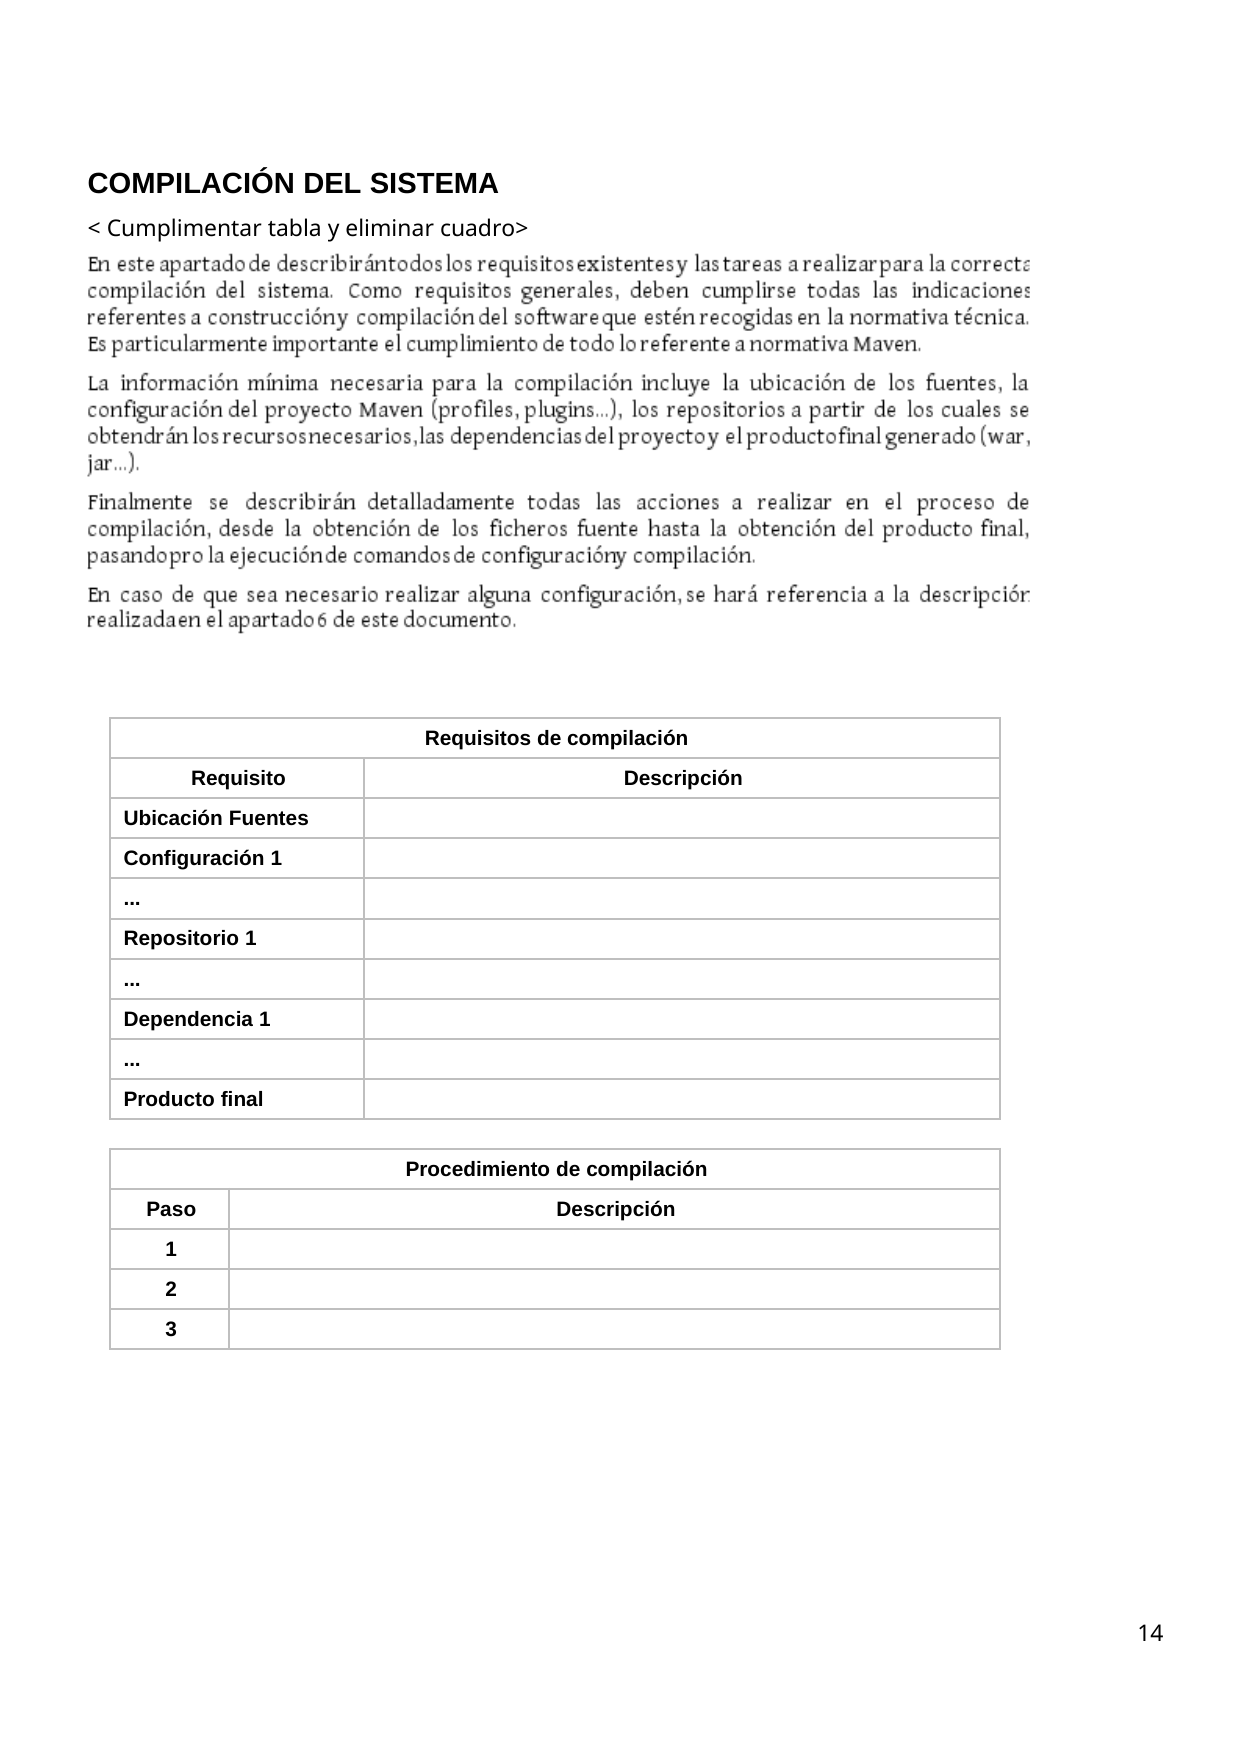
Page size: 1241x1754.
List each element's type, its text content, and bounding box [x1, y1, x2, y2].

text < Cumplimentar tabla y eliminar cuadro> [87, 212, 1163, 243]
table_cell Requisito [111, 759, 363, 797]
table_cell [365, 799, 999, 837]
table_cell [230, 1270, 999, 1308]
table_cell 2 [111, 1270, 228, 1308]
table_cell 1 [111, 1230, 228, 1268]
table_cell Ubicación Fuentes [111, 799, 363, 837]
table_cell Dependencia 1 [111, 1000, 363, 1038]
table_cell Configuración 1 [111, 839, 363, 877]
table_header Requisitos de compilación [111, 719, 999, 757]
table_cell Descripción [230, 1190, 999, 1228]
picture [87, 251, 1030, 693]
table_cell [365, 960, 999, 998]
table_cell [230, 1230, 999, 1268]
table_cell ... [111, 1040, 363, 1078]
table_cell ... [111, 960, 363, 998]
table_cell [365, 879, 999, 917]
table_cell Descripción [365, 759, 999, 797]
table_cell [365, 1040, 999, 1078]
table_cell [365, 920, 999, 957]
table_header Procedimiento de compilación [111, 1150, 999, 1188]
table_cell 3 [111, 1310, 228, 1348]
table_cell [365, 1000, 999, 1038]
table_cell Repositorio 1 [111, 920, 363, 957]
table_cell ... [111, 879, 363, 917]
table_cell Paso [111, 1190, 228, 1228]
table_cell Producto final [111, 1080, 363, 1118]
table_cell [365, 1080, 999, 1118]
subtitle COMPILACIÓN DEL SISTEMA [87, 167, 1163, 200]
table_cell [230, 1310, 999, 1348]
table_cell [365, 839, 999, 877]
